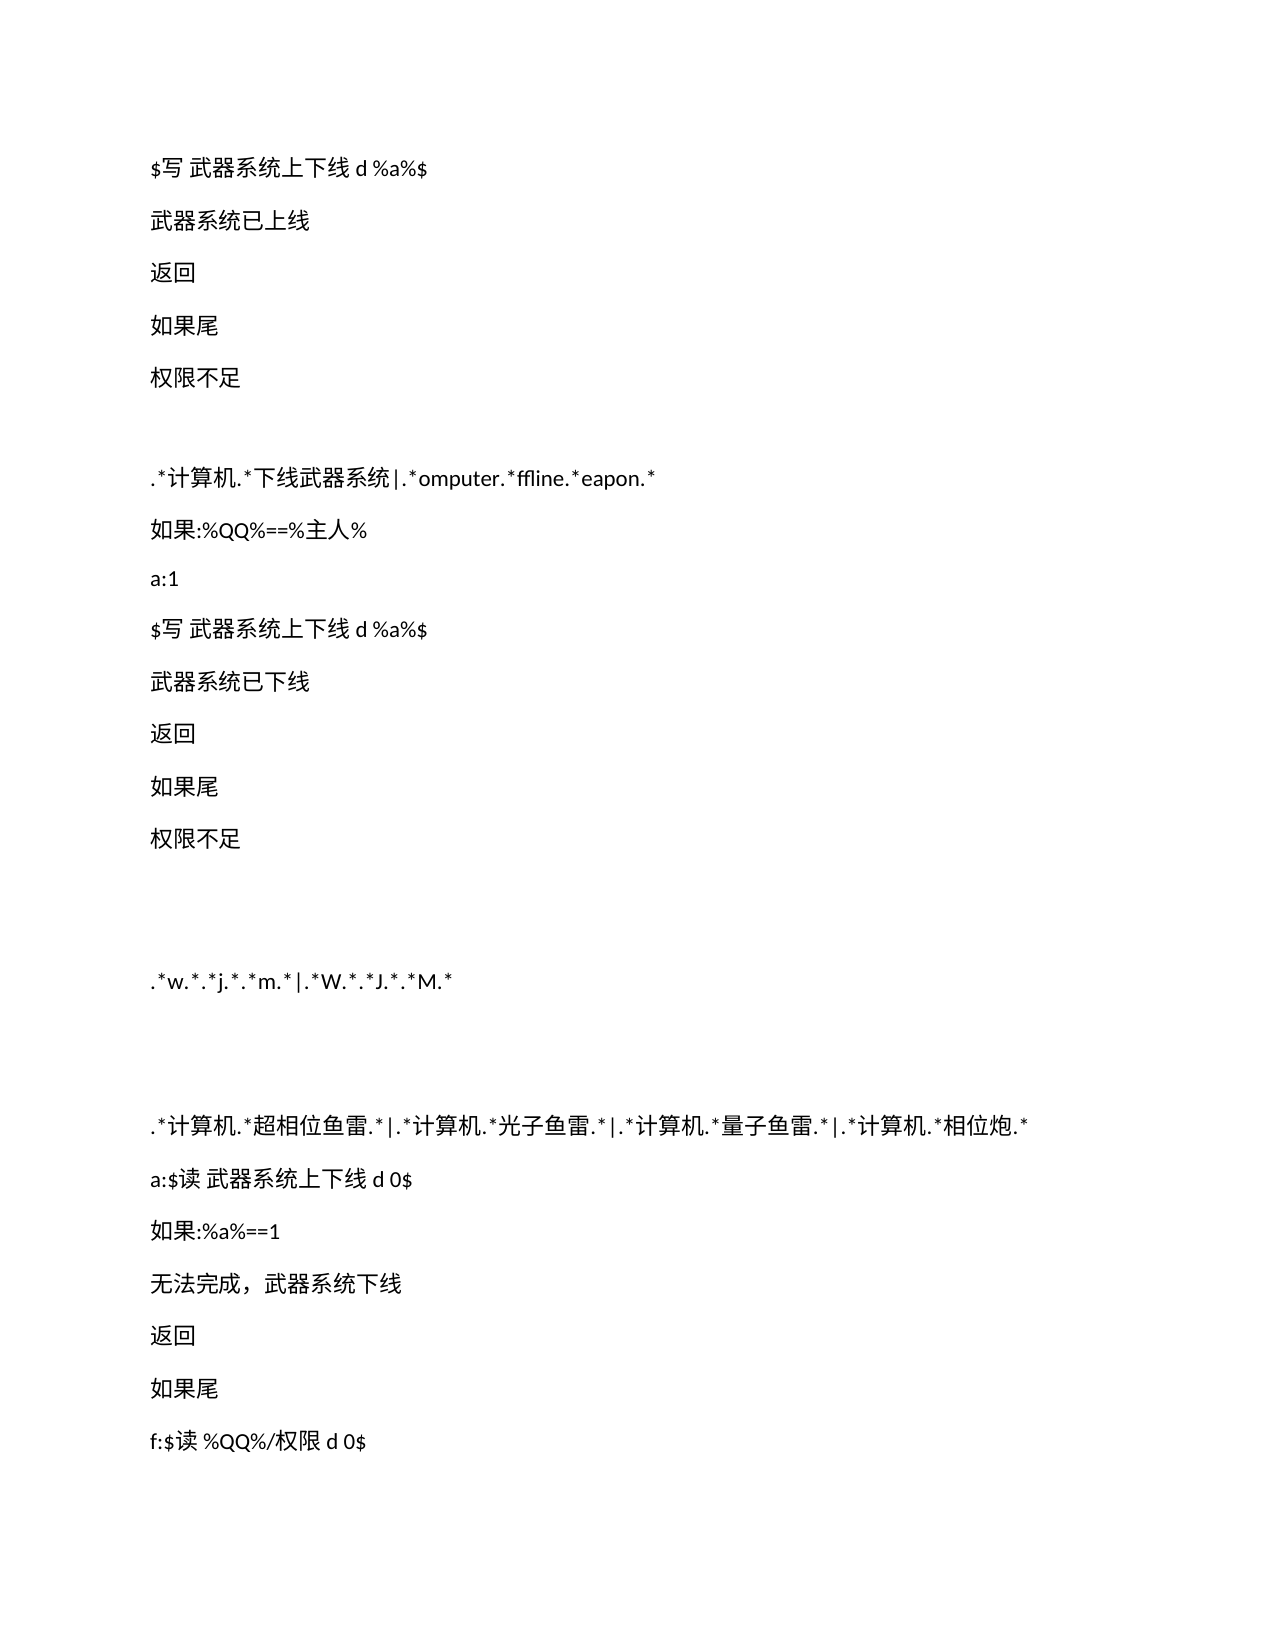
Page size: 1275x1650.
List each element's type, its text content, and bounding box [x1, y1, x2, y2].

text $写 武器系统上下线 d %a%$ [150, 150, 1125, 183]
text .*计算机.*超相位鱼雷.*|.*计算机.*光子鱼雷.*|.*计算机.*量子鱼雷.*|.*计算机.*相位炮.* [150, 1108, 1125, 1141]
text 如果尾 [150, 769, 1125, 802]
text f:$读 %QQ%/权限 d 0$ [150, 1423, 1125, 1456]
text 武器系统已下线 [150, 664, 1125, 697]
text a:$读 武器系统上下线 d 0$ [150, 1161, 1125, 1194]
text $写 武器系统上下线 d %a%$ [150, 611, 1125, 644]
text 无法完成，武器系统下线 [150, 1266, 1125, 1299]
text .*w.*.*j.*.*m.*|.*W.*.*J.*.*M.* [150, 967, 1125, 996]
text 返回 [150, 255, 1125, 288]
text 返回 [150, 716, 1125, 749]
text 武器系统已上线 [150, 202, 1125, 236]
text 如果尾 [150, 1371, 1125, 1404]
text 如果:%a%==1 [150, 1213, 1125, 1246]
text 如果:%QQ%==%主人% [150, 512, 1125, 545]
text 权限不足 [150, 821, 1125, 854]
text .*计算机.*下线武器系统|.*omputer.*ffline.*eapon.* [150, 459, 1125, 493]
text 权限不足 [150, 360, 1125, 393]
text a:1 [150, 564, 1125, 592]
text 返回 [150, 1318, 1125, 1351]
text 如果尾 [150, 307, 1125, 341]
